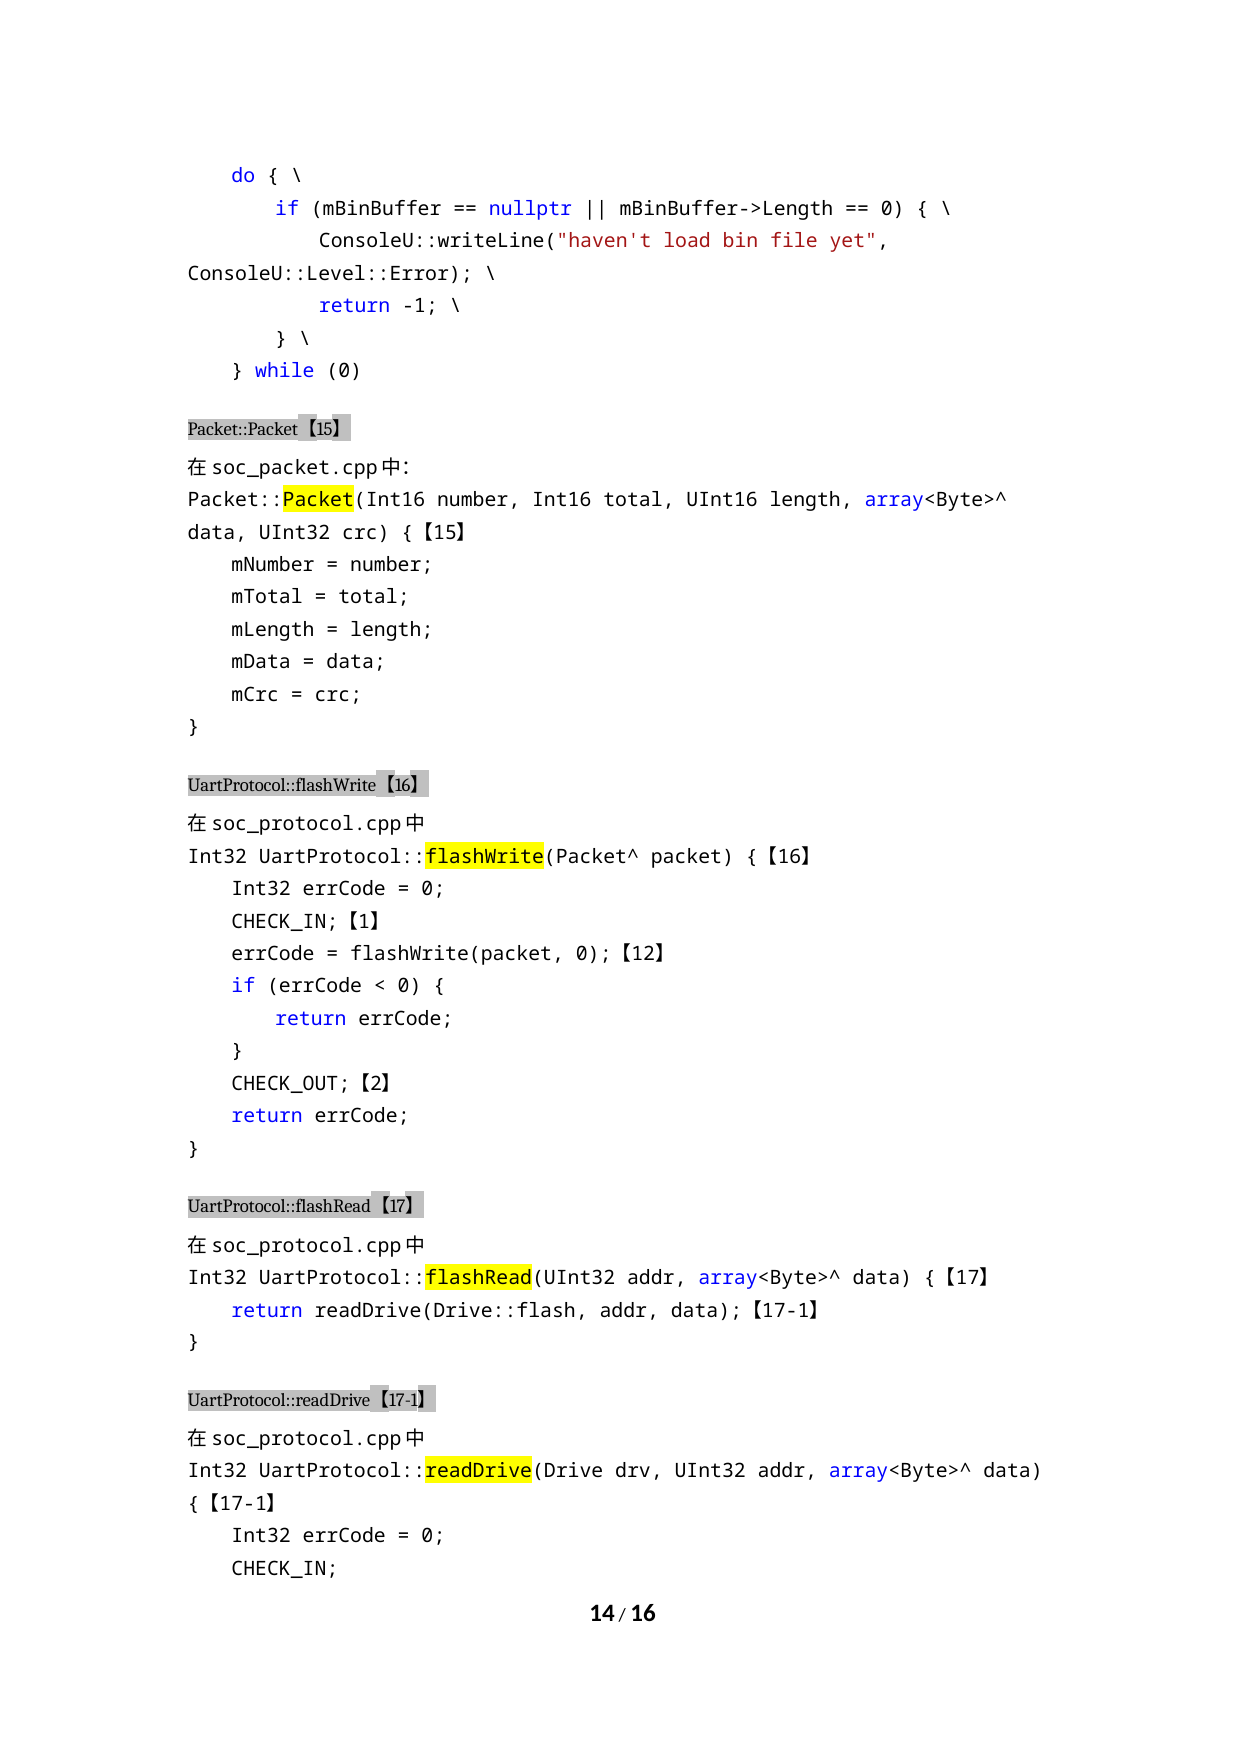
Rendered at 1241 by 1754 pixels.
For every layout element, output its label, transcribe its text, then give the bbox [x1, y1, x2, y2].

title Packet::Packet【15】 [187, 411, 1053, 443]
text Int32 UartProtocol::readDrive(Drive drv, UInt32 addr, array<Byte>^ data) {【17-1】 [187, 1453, 1053, 1518]
text } [187, 1131, 1053, 1163]
text errCode = flashWrite(packet, 0);【12】 [187, 936, 1053, 968]
text 在soc_packet.cpp中： [187, 450, 1053, 482]
text 在soc_protocol.cpp中 [187, 1421, 1053, 1453]
text do { \ [187, 158, 1053, 191]
text mTotal = total; [187, 580, 1053, 612]
text return errCode; [187, 1098, 1053, 1131]
text mData = data; [187, 645, 1053, 677]
text 在soc_protocol.cpp中 [187, 1227, 1053, 1260]
text mCrc = crc; [187, 677, 1053, 710]
text return readDrive(Drive::flash, addr, data);【17-1】 [187, 1292, 1053, 1325]
text Int32 UartProtocol::flashWrite(Packet^ packet) {【16】 [187, 838, 1053, 871]
text } [187, 1033, 1053, 1066]
title UartProtocol::readDrive【17-1】 [187, 1382, 1053, 1415]
text ConsoleU::writeLine("haven't load bin file yet", ConsoleU::Level::Error); \ [187, 223, 1053, 288]
text mLength = length; [187, 612, 1053, 645]
text } \ [187, 321, 1053, 353]
title UartProtocol::flashRead【17】 [187, 1188, 1053, 1221]
text Int32 errCode = 0; [187, 1518, 1053, 1551]
text } while (0) [187, 353, 1053, 386]
text CHECK_IN;【1】 [187, 903, 1053, 936]
text Int32 UartProtocol::flashRead(UInt32 addr, array<Byte>^ data) {【17】 [187, 1260, 1053, 1292]
text CHECK_IN; [187, 1551, 1053, 1583]
text if (errCode < 0) { [187, 968, 1053, 1001]
text return errCode; [187, 1001, 1053, 1033]
text Int32 errCode = 0; [187, 871, 1053, 903]
text if (mBinBuffer == nullptr || mBinBuffer->Length == 0) { \ [187, 191, 1053, 223]
text mNumber = number; [187, 547, 1053, 580]
title UartProtocol::flashWrite【16】 [187, 767, 1053, 800]
text return -1; \ [187, 288, 1053, 321]
text } [187, 710, 1053, 742]
text CHECK_OUT;【2】 [187, 1066, 1053, 1098]
text 在soc_protocol.cpp中 [187, 806, 1053, 838]
text Packet::Packet(Int16 number, Int16 total, UInt16 length, array<Byte>^ data, UInt32 crc) {【15】 [187, 482, 1053, 547]
text } [187, 1325, 1053, 1357]
